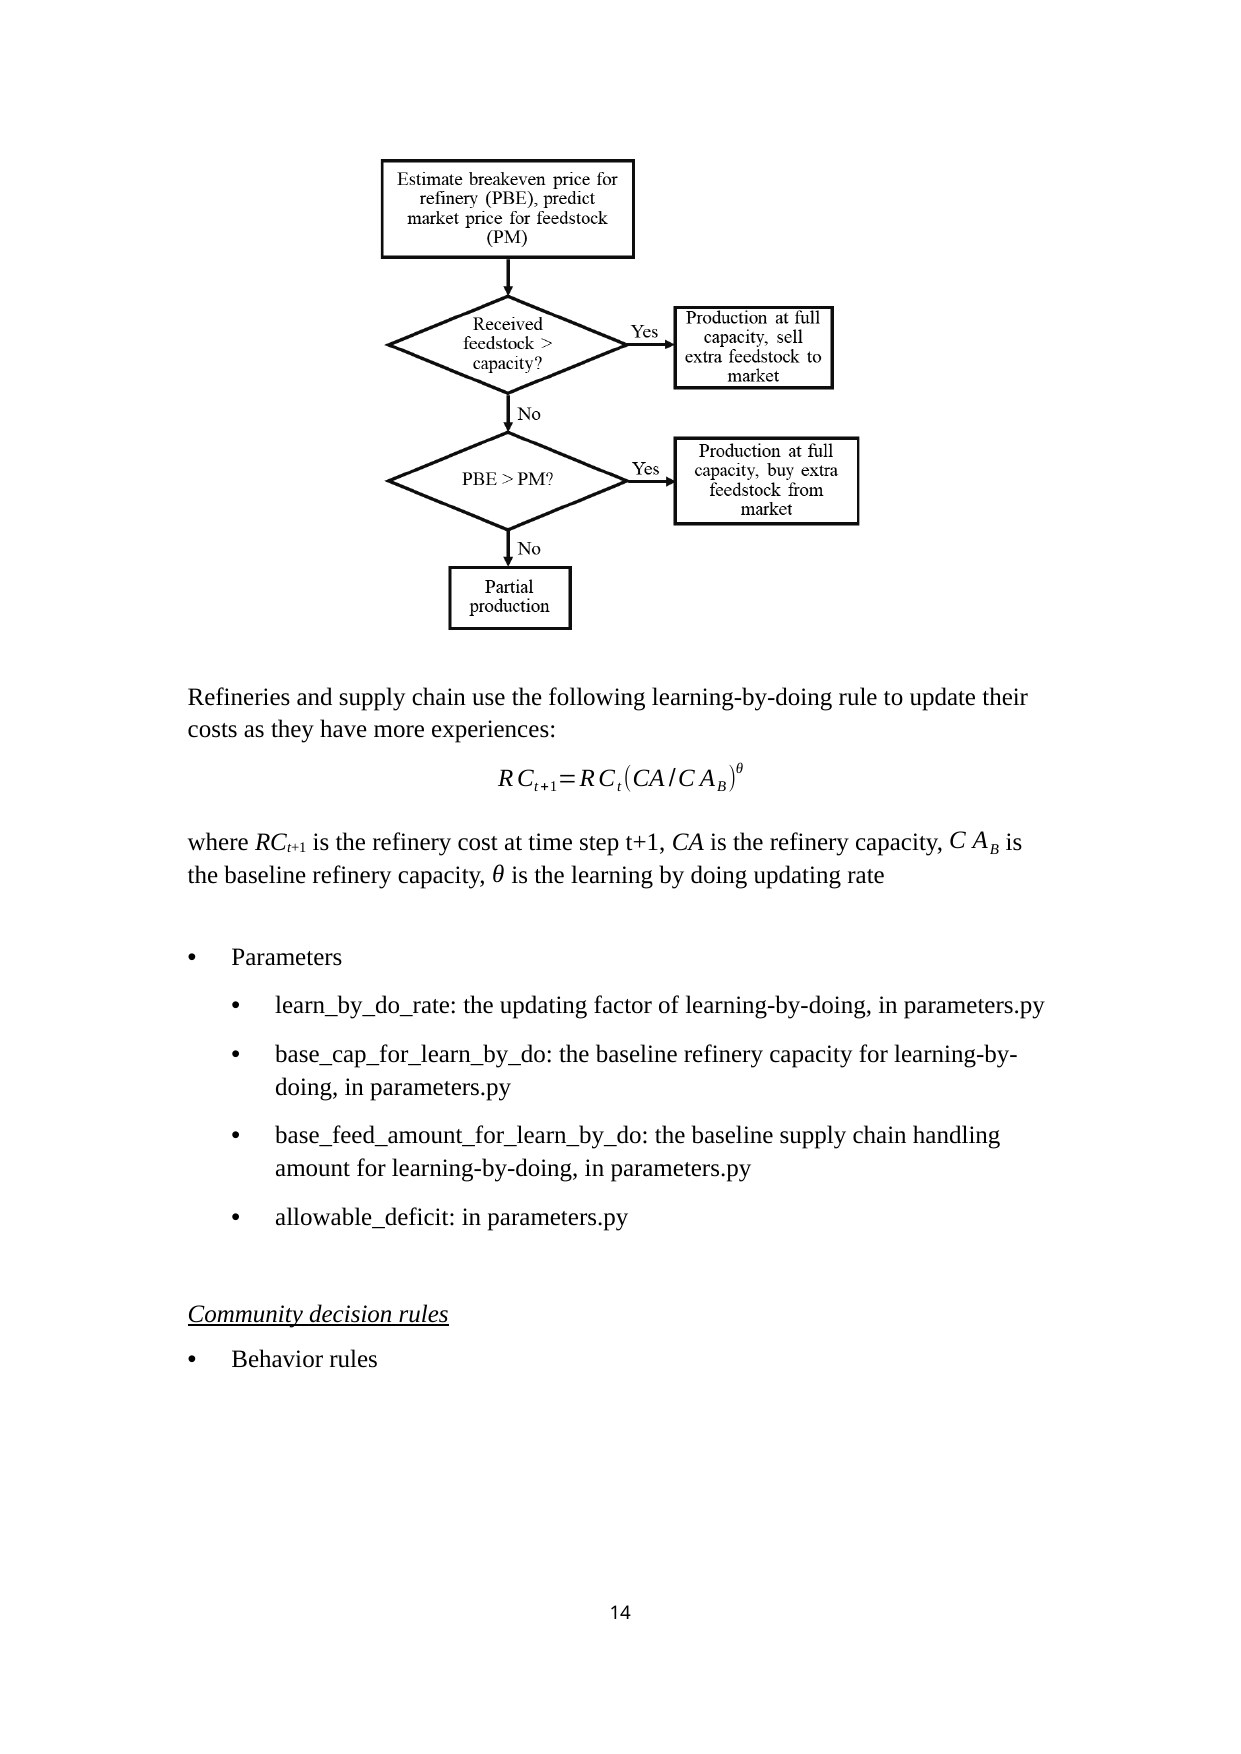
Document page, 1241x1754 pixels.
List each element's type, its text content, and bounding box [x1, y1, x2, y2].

list Behavior rules [187, 1342, 1053, 1375]
picture [380, 159, 860, 630]
list base_feed_amount_for_learn_by_do: the baseline supply chain handling amount for learning-by-doing, in parameters.py [231, 1118, 1053, 1183]
subtitle Community decision rules [187, 1297, 1053, 1330]
text where RCt+1 is the refinery cost at time step t+1, CA is the refinery capacity, is the baseline refinery capacity, is the learning by doing updating rate [187, 826, 1053, 891]
list Parameters [187, 940, 1053, 972]
list allowable_deficit: in parameters.py [231, 1200, 1053, 1232]
list base_cap_for_learn_by_do: the baseline refinery capacity for learning-by-doing, in parameters.py [231, 1037, 1053, 1102]
list learn_by_do_rate: the updating factor of learning-by-doing, in parameters.py [231, 988, 1053, 1021]
text Refineries and supply chain use the following learning-by-doing rule to update their costs as they have more experiences: [187, 680, 1053, 745]
